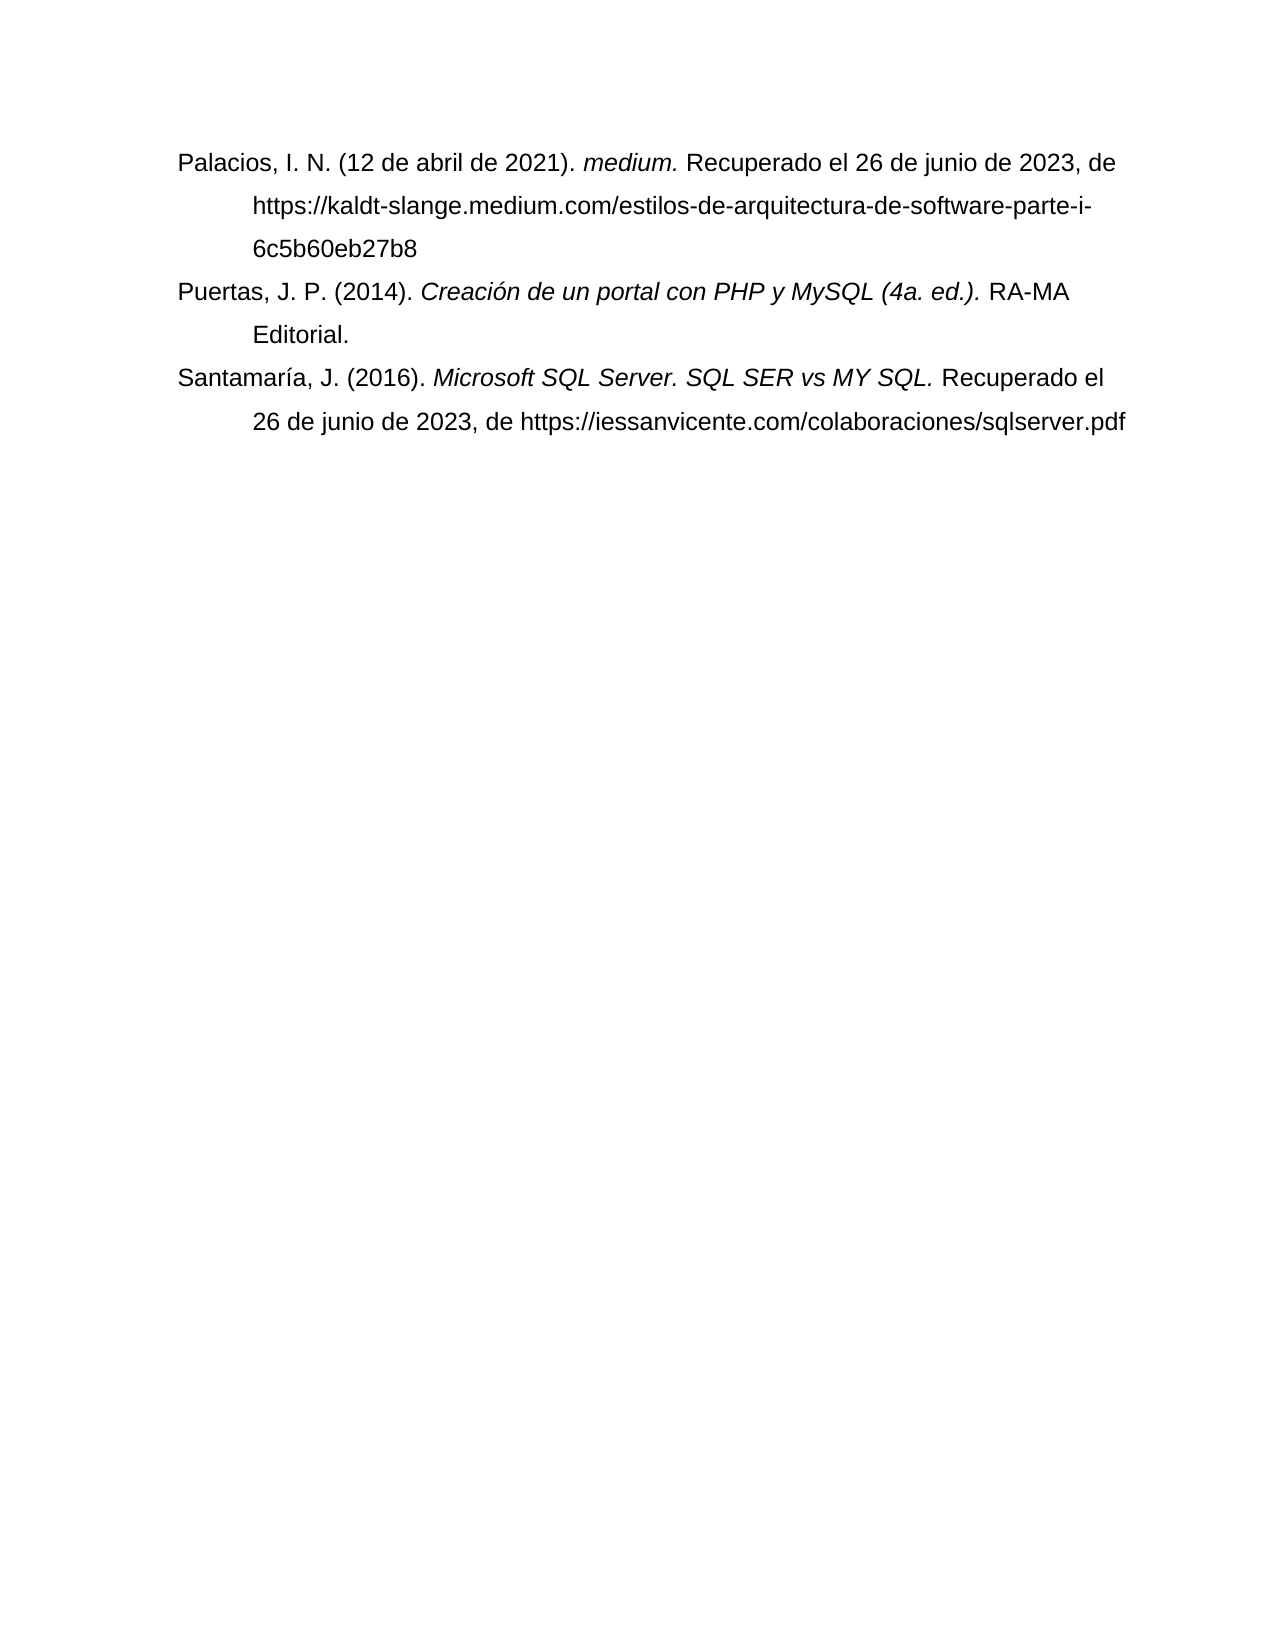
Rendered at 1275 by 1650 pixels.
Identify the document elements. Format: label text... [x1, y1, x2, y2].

text Palacios, I. N. (12 de abril de 2021). medium. Recuperado el 26 de junio de 2023, de https://kaldt-slange.medium.com/estilos-de-arquitectura-de-software-parte-i-6c5b60eb27b8 [177, 148, 1127, 263]
text Santamaría, J. (2016). Microsoft SQL Server. SQL SER vs MY SQL. Recuperado el 26 de junio de 2023, de https://iessanvicente.com/colaboraciones/sqlserver.pdf [177, 363, 1127, 435]
text Puertas, J. P. (2014). Creación de un portal con PHP y MySQL (4a. ed.). RA-MA Editorial. [177, 277, 1127, 349]
